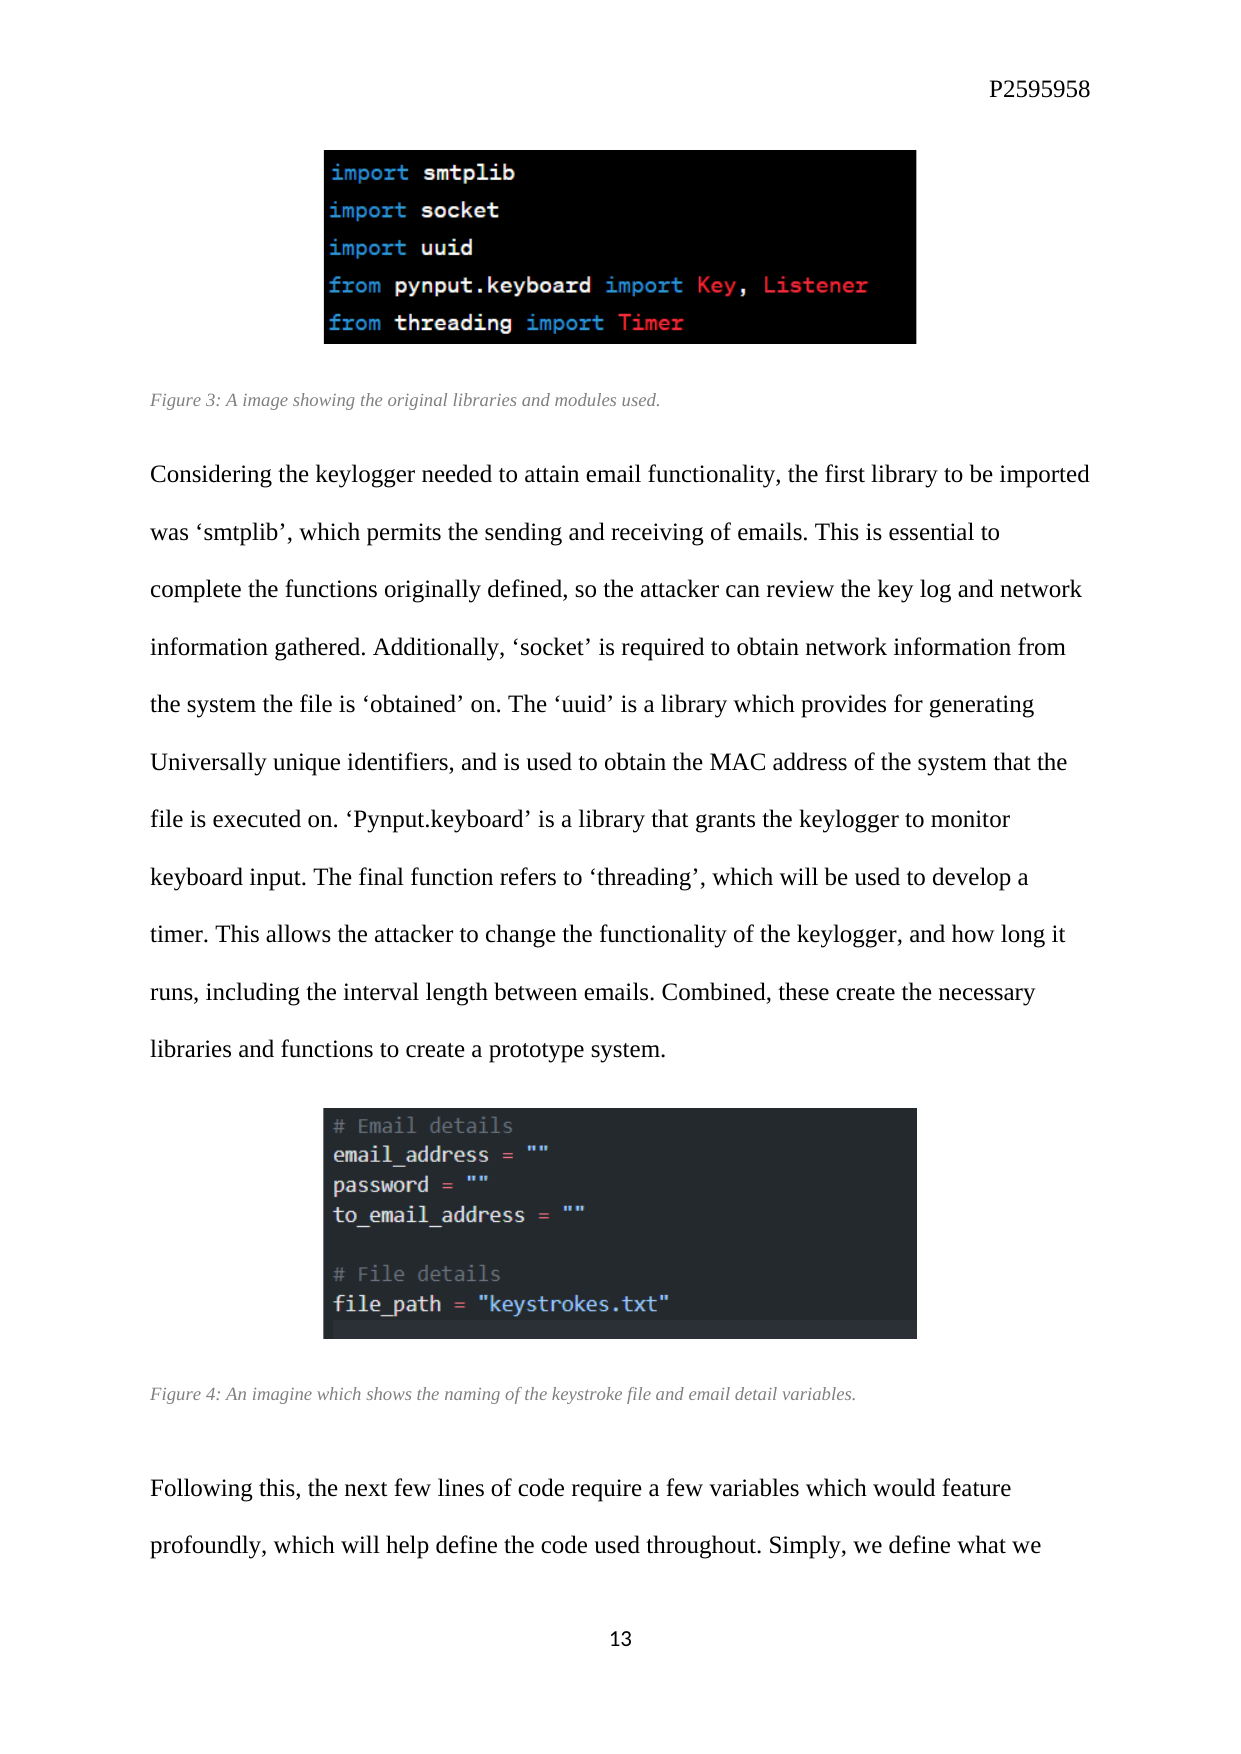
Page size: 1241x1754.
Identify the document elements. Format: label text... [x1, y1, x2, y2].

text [150, 1473, 1090, 1559]
picture [323, 150, 917, 344]
text Figure 4: An imagine which shows the naming of the keystroke file and email detail variables. [150, 1383, 1090, 1405]
text Considering the keylogger needed to attain email functionality, the first library to be imported was ‘smtplib’, which permits the sending and receiving of emails. This is essential to complete the functions originally defined, so the attacker can review the key log and network information gathered. Additionally, ‘socket’ is required to obtain network information from the system the file is ‘obtained’ on. The ‘uuid’ is a library which provides for generating Universally unique identifiers, and is used to obtain the MAC address of the system that the file is executed on. ‘Pynput.keyboard’ is a library that grants the keylogger to monitor keyboard input. The final function refers to ‘threading’, which will be used to develop a timer. This allows the attacker to change the functionality of the keylogger, and how long it runs, including the interval length between emails. Combined, these create the necessary libraries and functions to create a prototype system. [150, 459, 1090, 1063]
text Figure 3: A image showing the original libraries and modules used. [150, 389, 1090, 410]
picture [323, 1108, 917, 1339]
